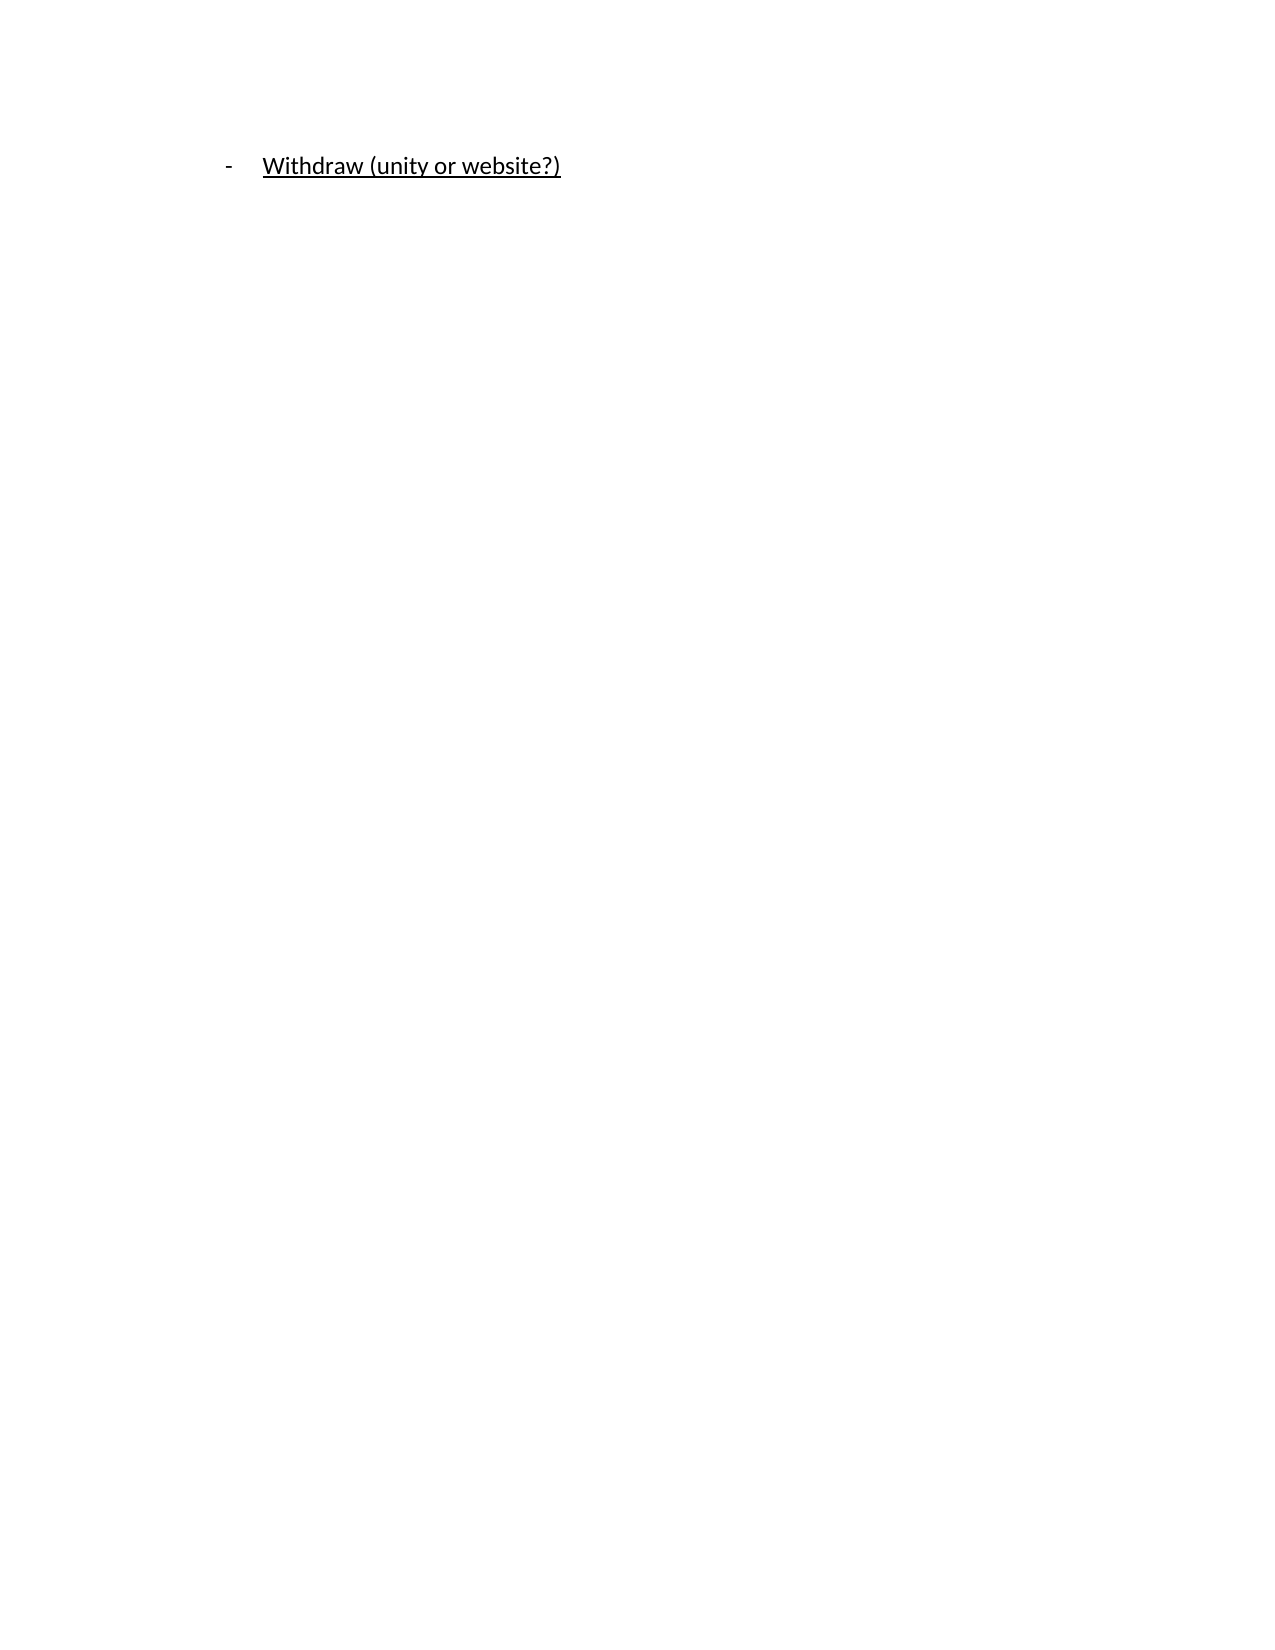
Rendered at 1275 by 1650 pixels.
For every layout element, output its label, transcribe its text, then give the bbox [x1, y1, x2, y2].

list Withdraw (unity or website?) [225, 150, 1125, 181]
